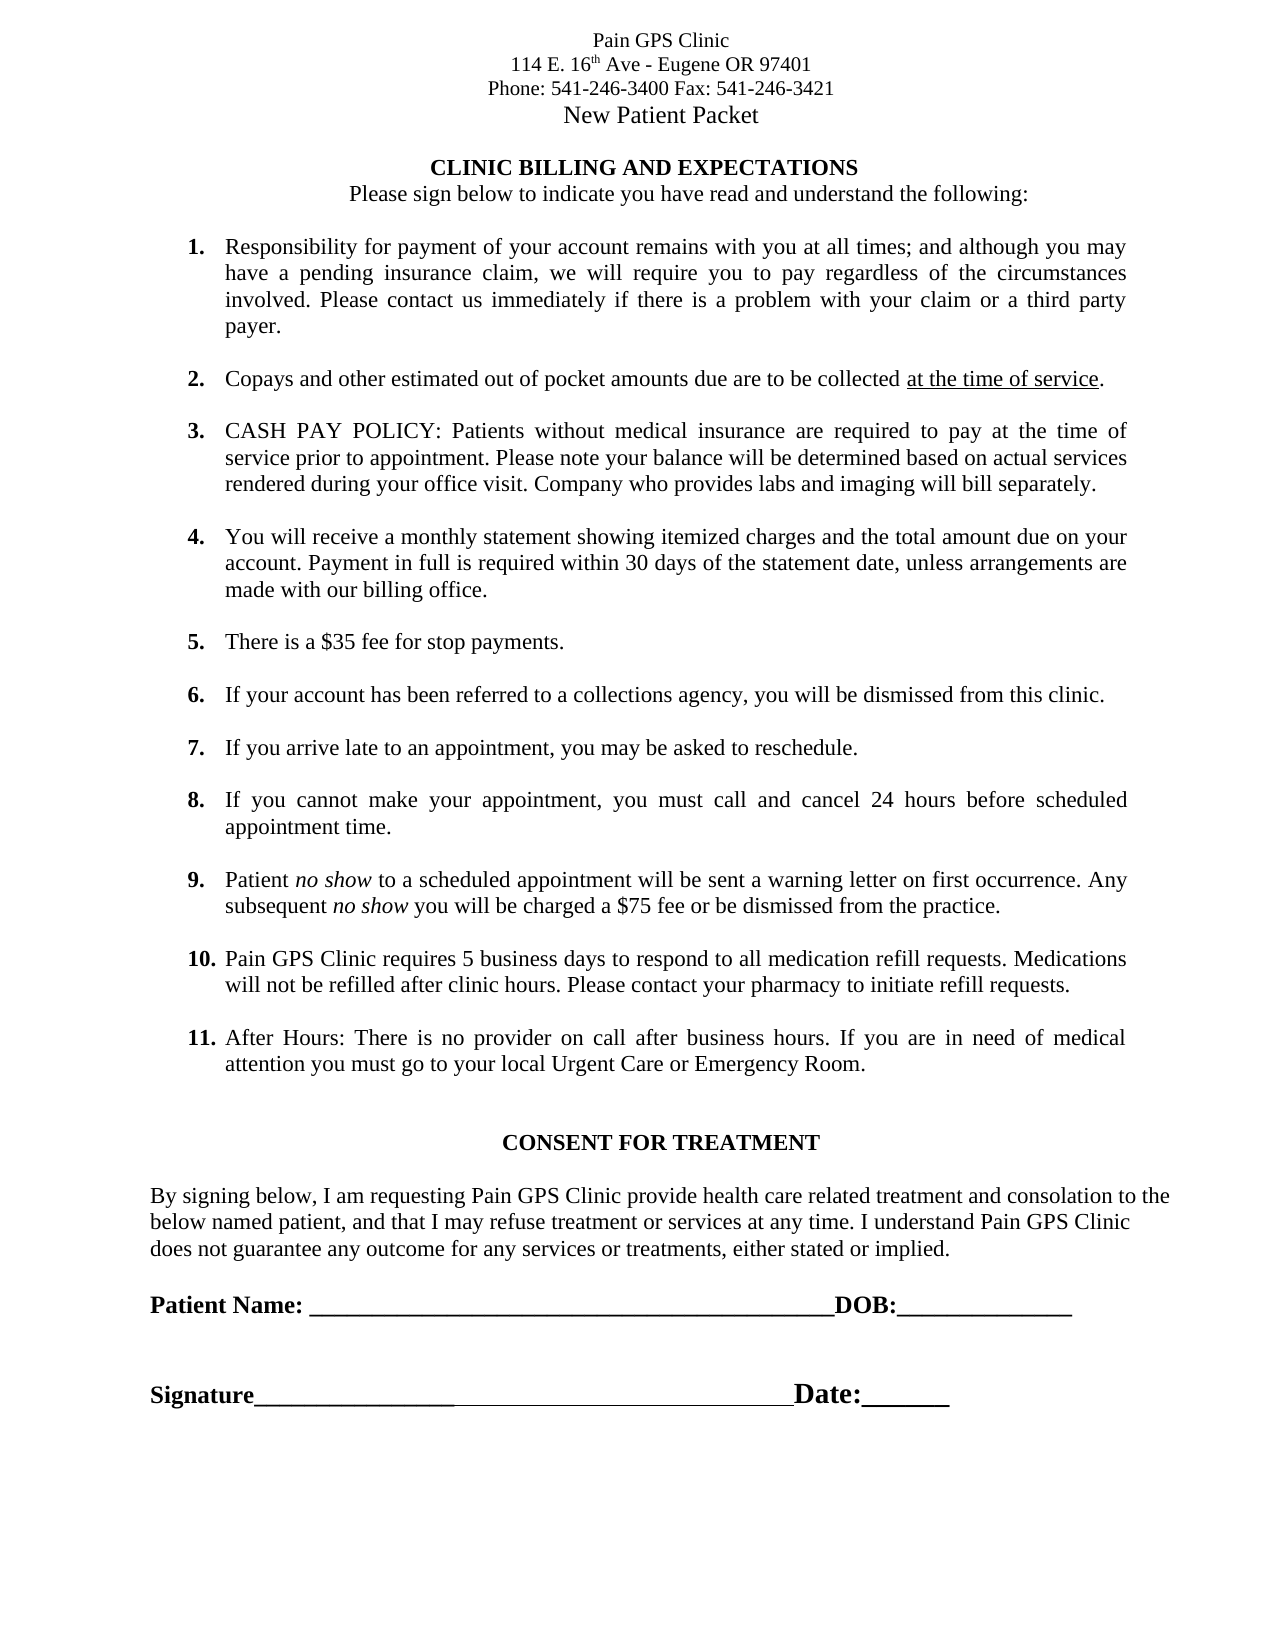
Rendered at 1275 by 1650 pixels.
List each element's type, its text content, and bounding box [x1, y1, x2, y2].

list Patient no show to a scheduled appointment will be sent a warning letter on first occurrence. Any subsequent no show you will be charged a $75 fee or be dismissed from the practice. [187, 866, 1129, 918]
text By signing below, I am requesting Pain GPS Clinic provide health care related treatment and consolation to the below named patient, and that I may refuse treatment or services at any time. I understand Pain GPS Clinic does not guarantee any outcome for any services or treatments, either stated or implied. [150, 1182, 1172, 1261]
list Pain GPS Clinic requires 5 business days to respond to all medication refill requests. Medications will not be refilled after clinic hours. Please contact your pharmacy to initiate refill requests. [187, 945, 1129, 997]
list After Hours: There is no provider on call after business hours. If you are in need of medical attention you must go to your local Urgent Care or Emergency Room. [187, 1024, 1129, 1076]
text CLINIC BILLING AND EXPECTATIONS [150, 154, 1138, 180]
list If your account has been referred to a collections agency, you will be dismissed from this clinic. [187, 681, 1129, 707]
text Please sign below to indicate you have read and understand the following: [150, 180, 1228, 207]
list You will receive a monthly statement showing itemized charges and the total amount due on your account. Payment in full is required within 30 days of the statement date, unless arrangements are made with our billing office. [187, 523, 1129, 602]
list Copays and other estimated out of pocket amounts due are to be collected at the time of service. [187, 365, 1129, 391]
text CONSENT FOR TREATMENT [150, 1129, 1172, 1156]
list CASH PAY POLICY: Patients without medical insurance are required to pay at the time of service prior to appointment. Please note your balance will be determined based on actual services rendered during your office visit. Company who provides labs and imaging will bill separately. [187, 418, 1129, 497]
text Signature________________ Date:______ [150, 1376, 984, 1409]
list If you arrive late to an appointment, you may be asked to reschedule. [187, 734, 1129, 760]
list Responsibility for payment of your account remains with you at all times; and although you may have a pending insurance claim, we will require you to pay regardless of the circumstances involved. Please contact us immediately if there is a problem with your claim or a third party payer. [187, 233, 1129, 338]
list There is a $35 fee for stop payments. [187, 628, 1129, 655]
text Patient Name: __________________________________________DOB:______________ [150, 1290, 1172, 1318]
list If you cannot make your appointment, you must call and cancel 24 hours before scheduled appointment time. [187, 787, 1129, 839]
